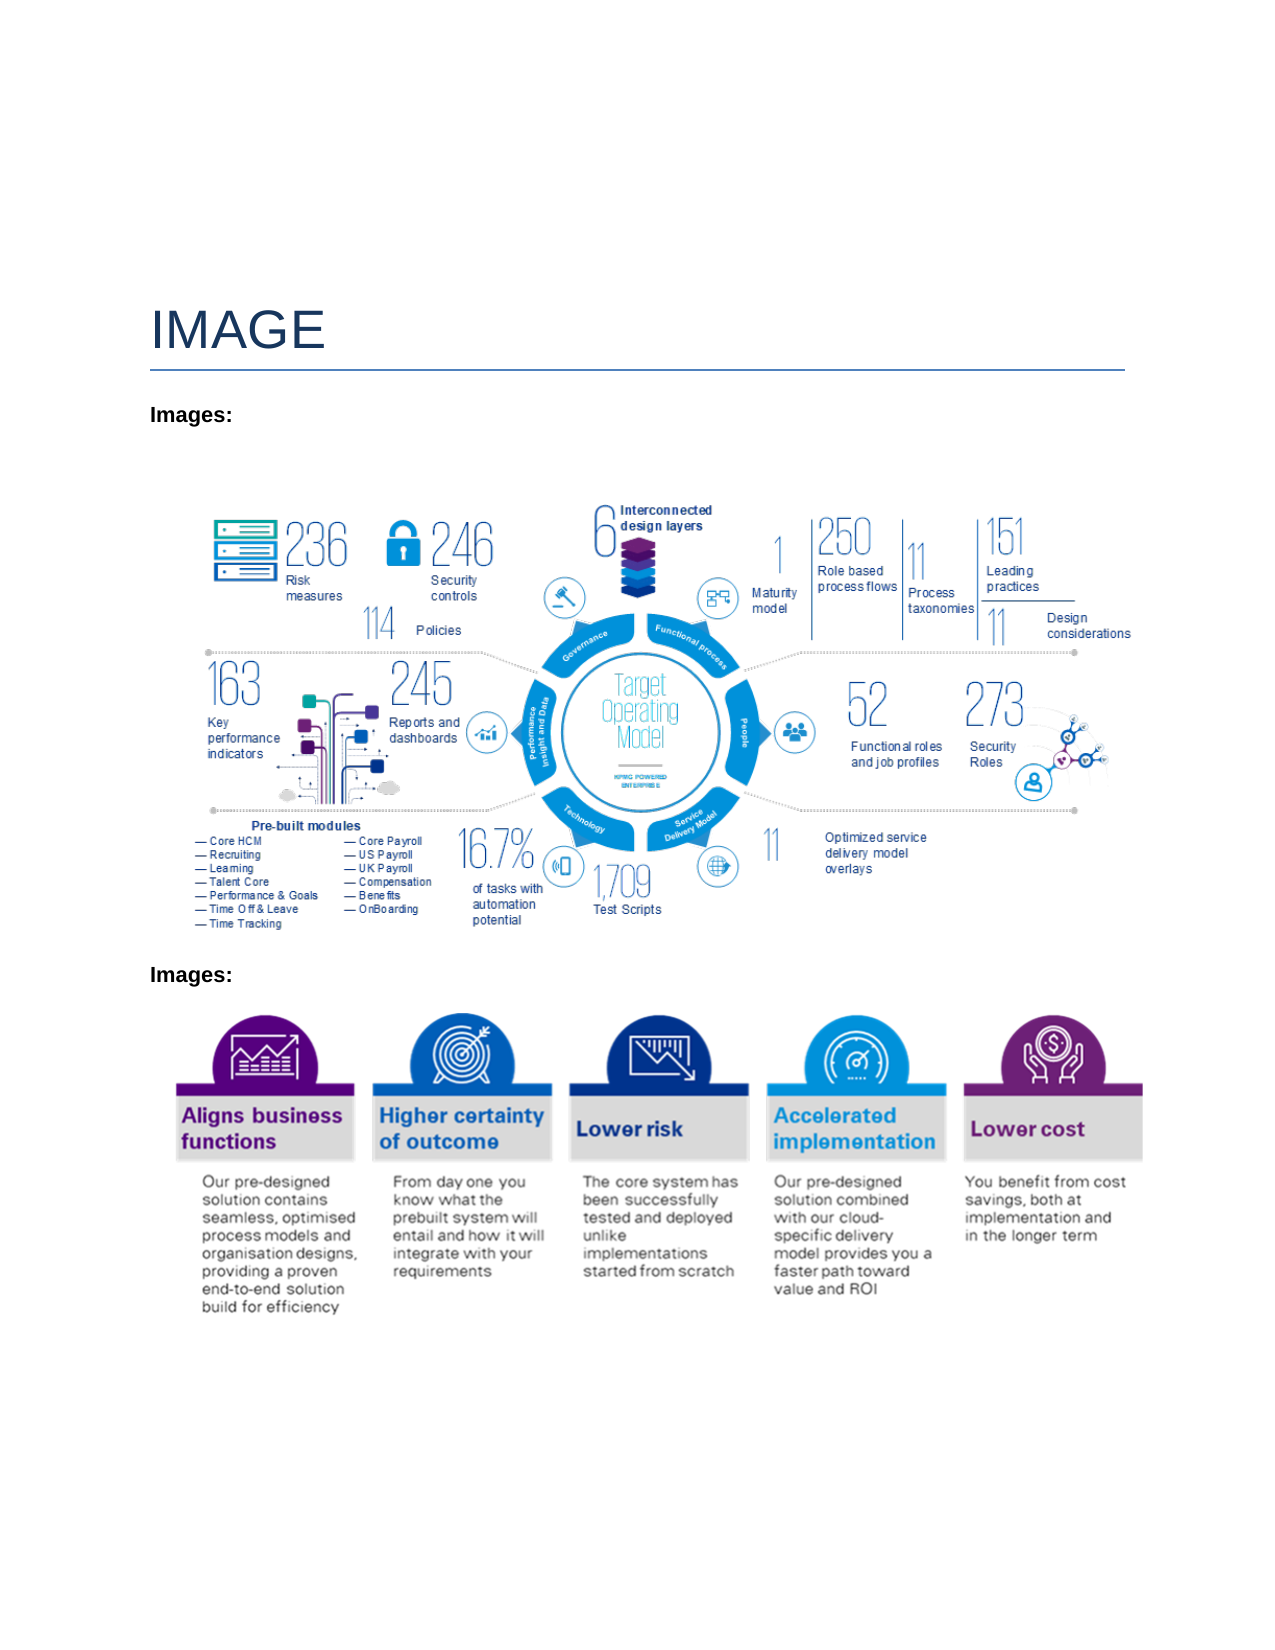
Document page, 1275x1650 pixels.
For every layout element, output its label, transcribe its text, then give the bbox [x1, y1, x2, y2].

text Images: [150, 962, 1125, 987]
text Images: [150, 402, 1125, 427]
picture [168, 453, 1143, 937]
title IMAGE [150, 298, 1125, 369]
picture [168, 1013, 1143, 1326]
